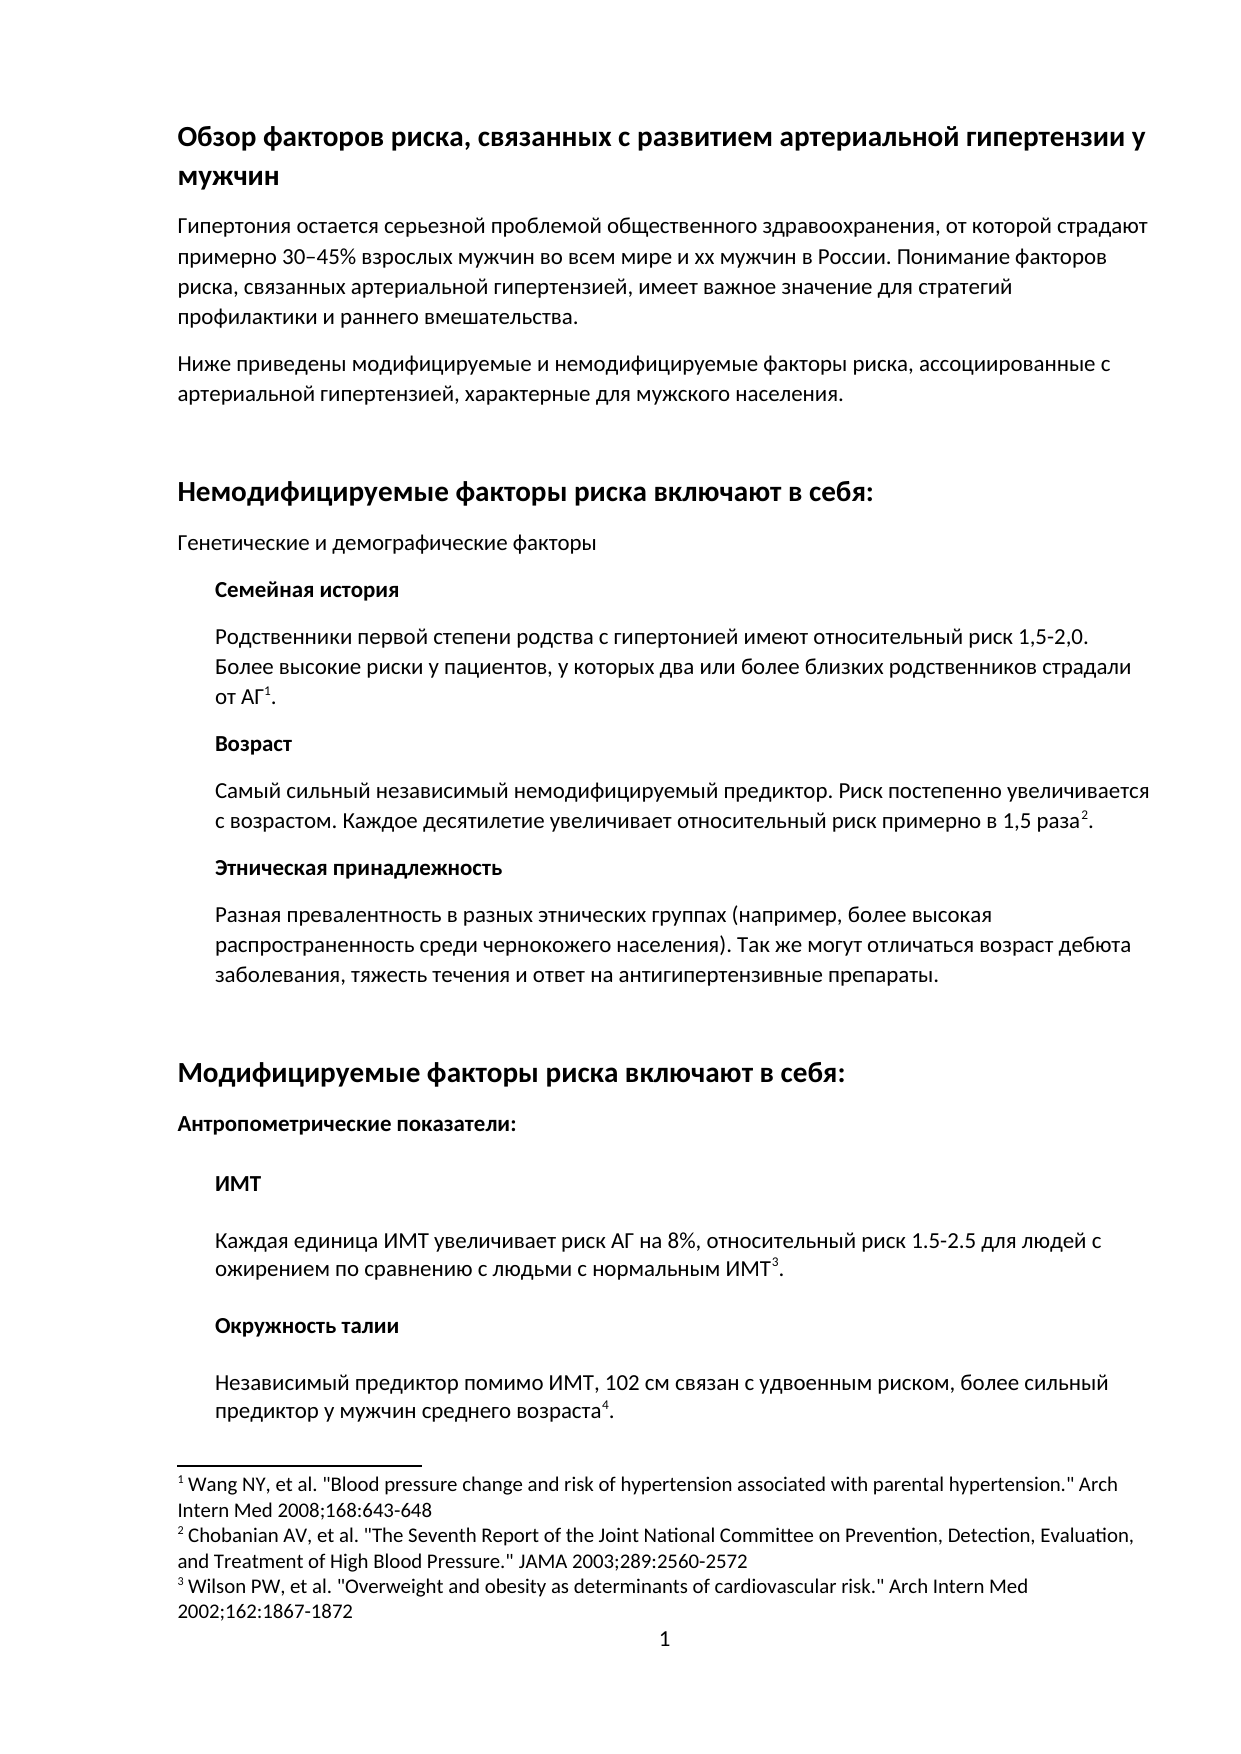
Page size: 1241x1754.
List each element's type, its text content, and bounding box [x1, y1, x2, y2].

text Возраст [215, 729, 1152, 757]
text Модифицируемые факторы риска включают в себя: [177, 1054, 1152, 1090]
text Независимый предиктор помимо ИМТ, 102 см связан с удвоенным риском, более сильный предиктор у мужчин среднего возраста. [215, 1368, 1152, 1424]
text ИМТ [215, 1169, 1152, 1197]
text Этническая принадлежность [215, 853, 1152, 881]
text Гипертония остается серьезной проблемой общественного здравоохранения, от которой страдают примерно 30–45% взрослых мужчин во всем мире и хх мужчин в России. Понимание факторов риска, связанных артериальной гипертензией, имеет важное значение для стратегий профилактики и раннего вмешательства. [177, 212, 1152, 330]
text Генетические и демографические факторы [177, 528, 1152, 556]
text Антропометрические показатели: [177, 1109, 1152, 1137]
text Каждая единица ИМТ увеличивает риск АГ на 8%, относительный риск 1.5-2.5 для людей с ожирением по сравнению с людьми с нормальным ИМТ. [215, 1226, 1152, 1282]
text Окружность талии [215, 1311, 1152, 1339]
text Самый сильный независимый немодифицируемый предиктор. Риск постепенно увеличивается с возрастом. Каждое десятилетие увеличивает относительный риск примерно в 1,5 раза. [215, 776, 1152, 834]
text Обзор факторов риска, связанных с развитием артериальной гипертензии у мужчин [177, 118, 1152, 192]
text Семейная история [215, 575, 1152, 603]
text Ниже приведены модифицируемые и немодифицируемые факторы риска, ассоциированные с артериальной гипертензией, характерные для мужского населения. [177, 349, 1152, 407]
text Немодифицируемые факторы риска включают в себя: [177, 473, 1152, 509]
text Разная превалентность в разных этнических группах (например, более высокая распространенность среди чернокожего населения). Так же могут отличаться возраст дебюта заболевания, тяжесть течения и ответ на антигипертензивные препараты. [215, 900, 1152, 988]
text Родственники первой степени родства с гипертонией имеют относительный риск 1,5-2,0. Более высокие риски у пациентов, у которых два или более близких родственников страдали от АГ. [215, 622, 1152, 710]
